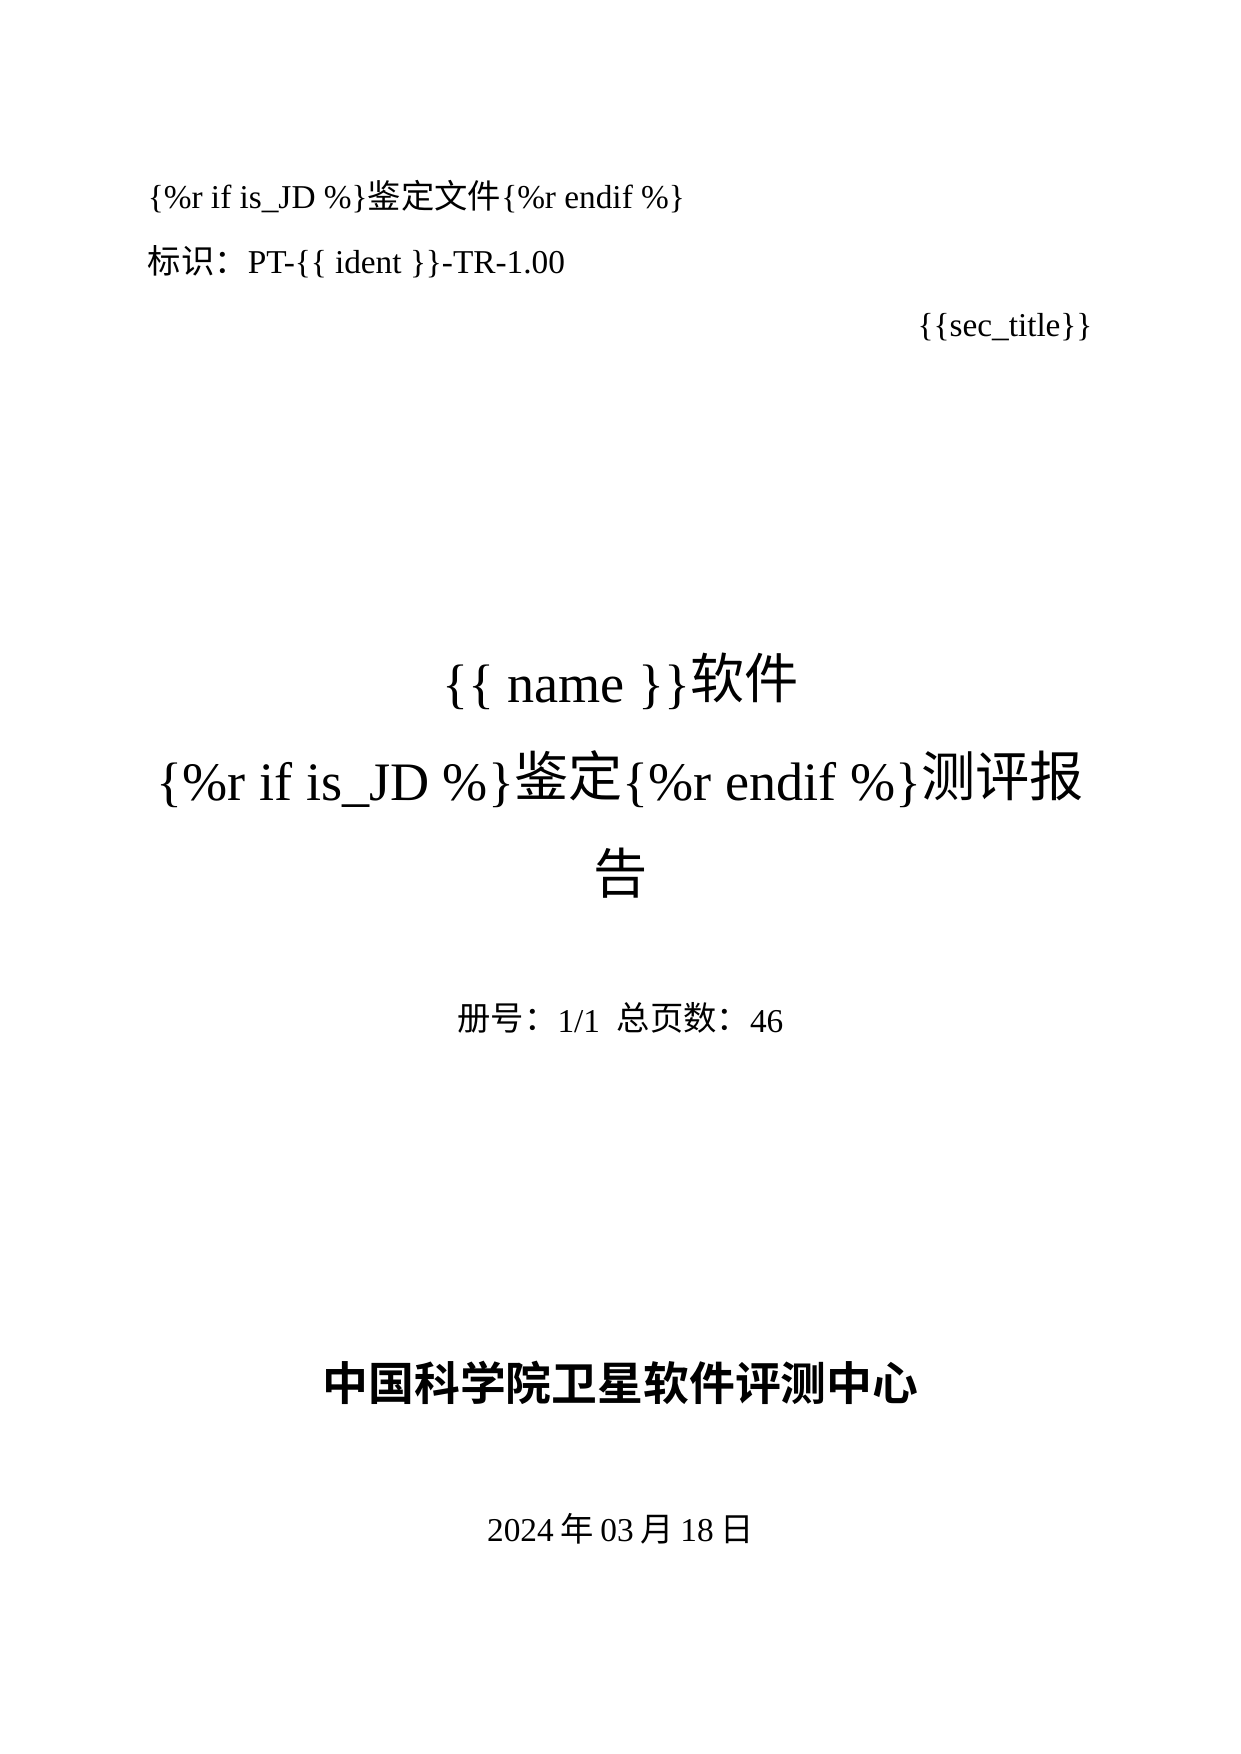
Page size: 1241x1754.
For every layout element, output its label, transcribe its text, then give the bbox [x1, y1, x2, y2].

text 2024年03月18日 [148, 1494, 1092, 1559]
text {{ name }}软件 [148, 617, 1092, 714]
text {{sec_title}} [148, 292, 1092, 357]
text {%r if is_JD %}鉴定{%r endif %}测评报告 [148, 714, 1092, 909]
text {%r if is_JD %}鉴定文件{%r endif %} 标识：PT-{{ ident }}-TR-1.00 [148, 162, 1091, 292]
text 册号：1/1 总页数：46 [148, 974, 1092, 1039]
text 中国科学院卫星软件评测中心 [148, 1332, 1092, 1429]
